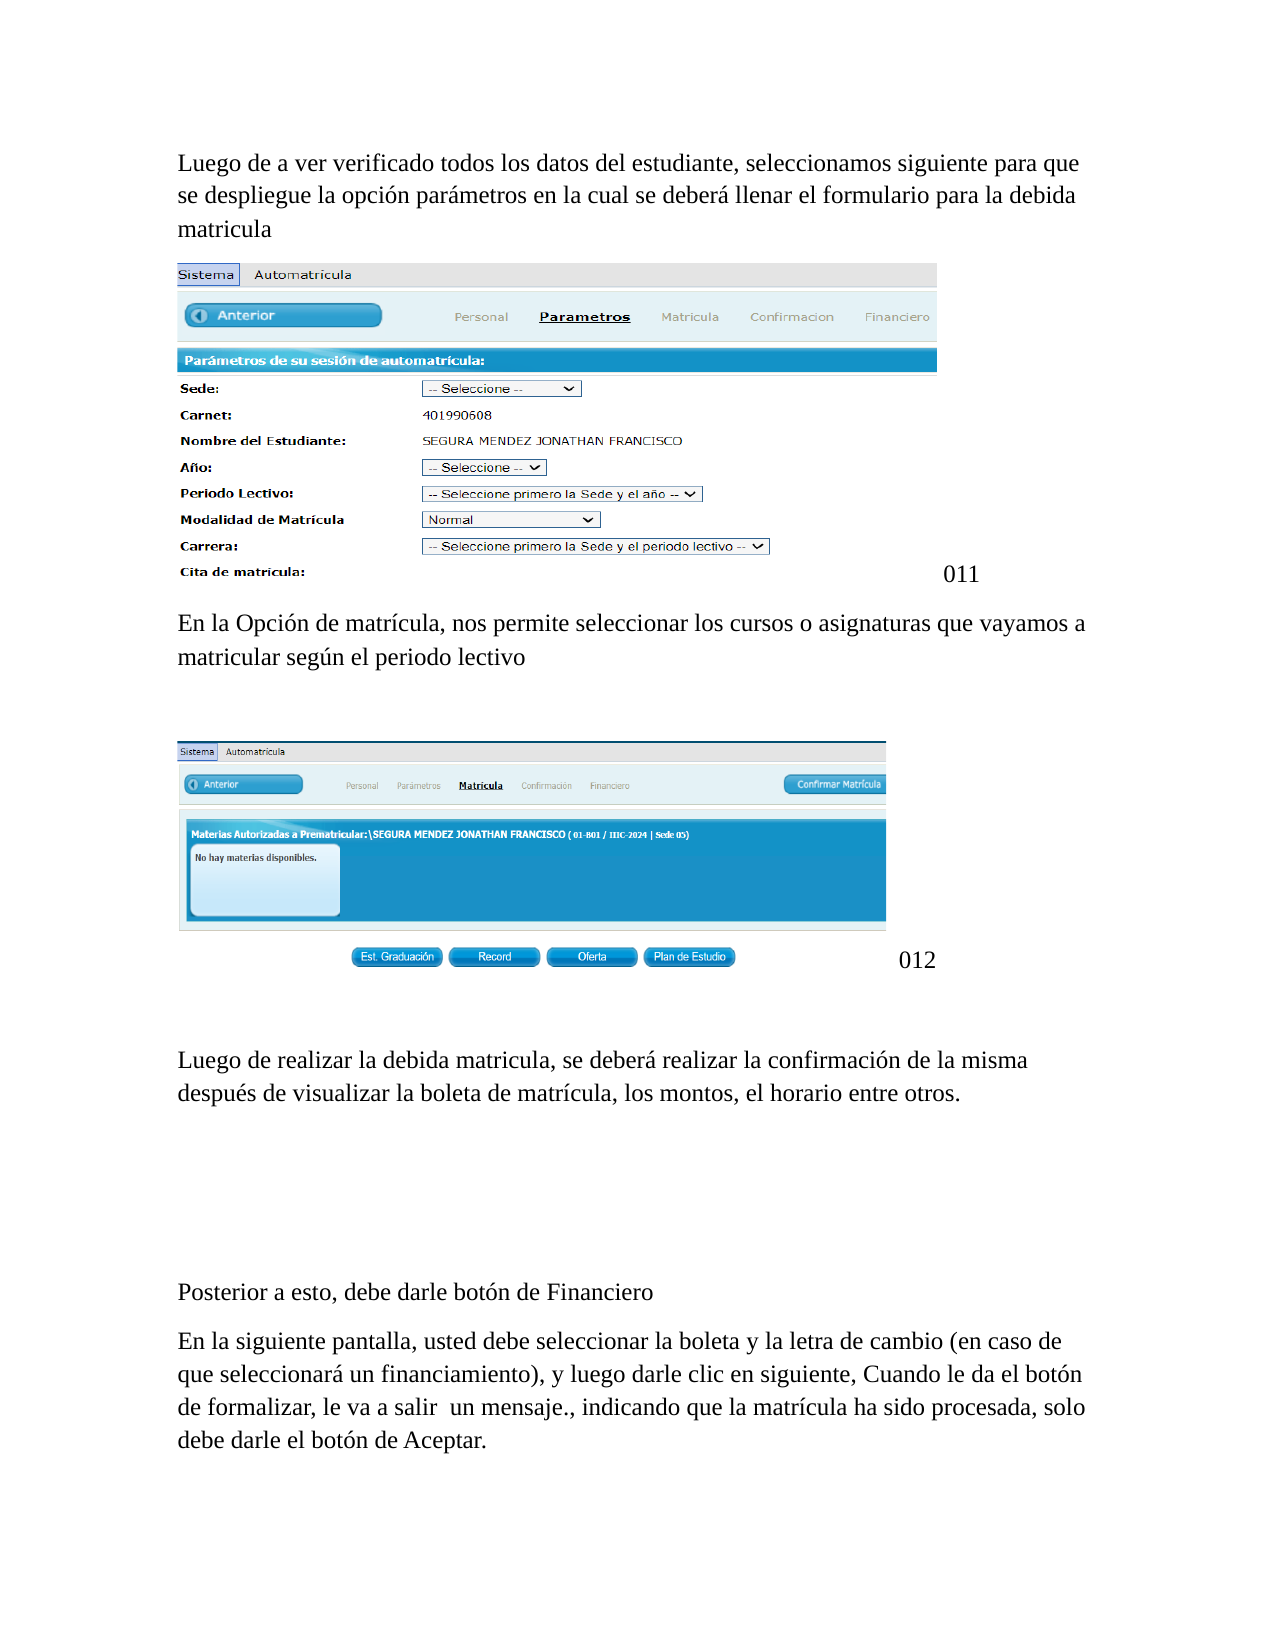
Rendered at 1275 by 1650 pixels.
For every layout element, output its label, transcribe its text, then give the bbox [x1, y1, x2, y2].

picture [177, 744, 887, 969]
picture [177, 263, 937, 583]
text Luego de realizar la debida matricula, se deberá realizar la confirmación de la misma después de visualizar la boleta de matrícula, los montos, el horario entre otros. [177, 1045, 1098, 1107]
text Posterior a esto, debe darle botón de Financiero [177, 1277, 1098, 1305]
text Luego de a ver verificado todos los datos del estudiante, seleccionamos siguiente para que se despliegue la opción parámetros en la cual se deberá llenar el formulario para la debida matricula [177, 148, 1098, 242]
text En la siguiente pantalla, usted debe seleccionar la boleta y la letra de cambio (en caso de que seleccionará un financiamiento), y luego darle clic en siguiente, Cuando le da el botón de formalizar, le va a salir un mensaje., indicando que la matrícula ha sido procesada, solo debe darle el botón de Aceptar. [177, 1326, 1098, 1454]
text En la Opción de matrícula, nos permite seleccionar los cursos o asignaturas que vayamos a matricular según el periodo lectivo [177, 608, 1098, 670]
